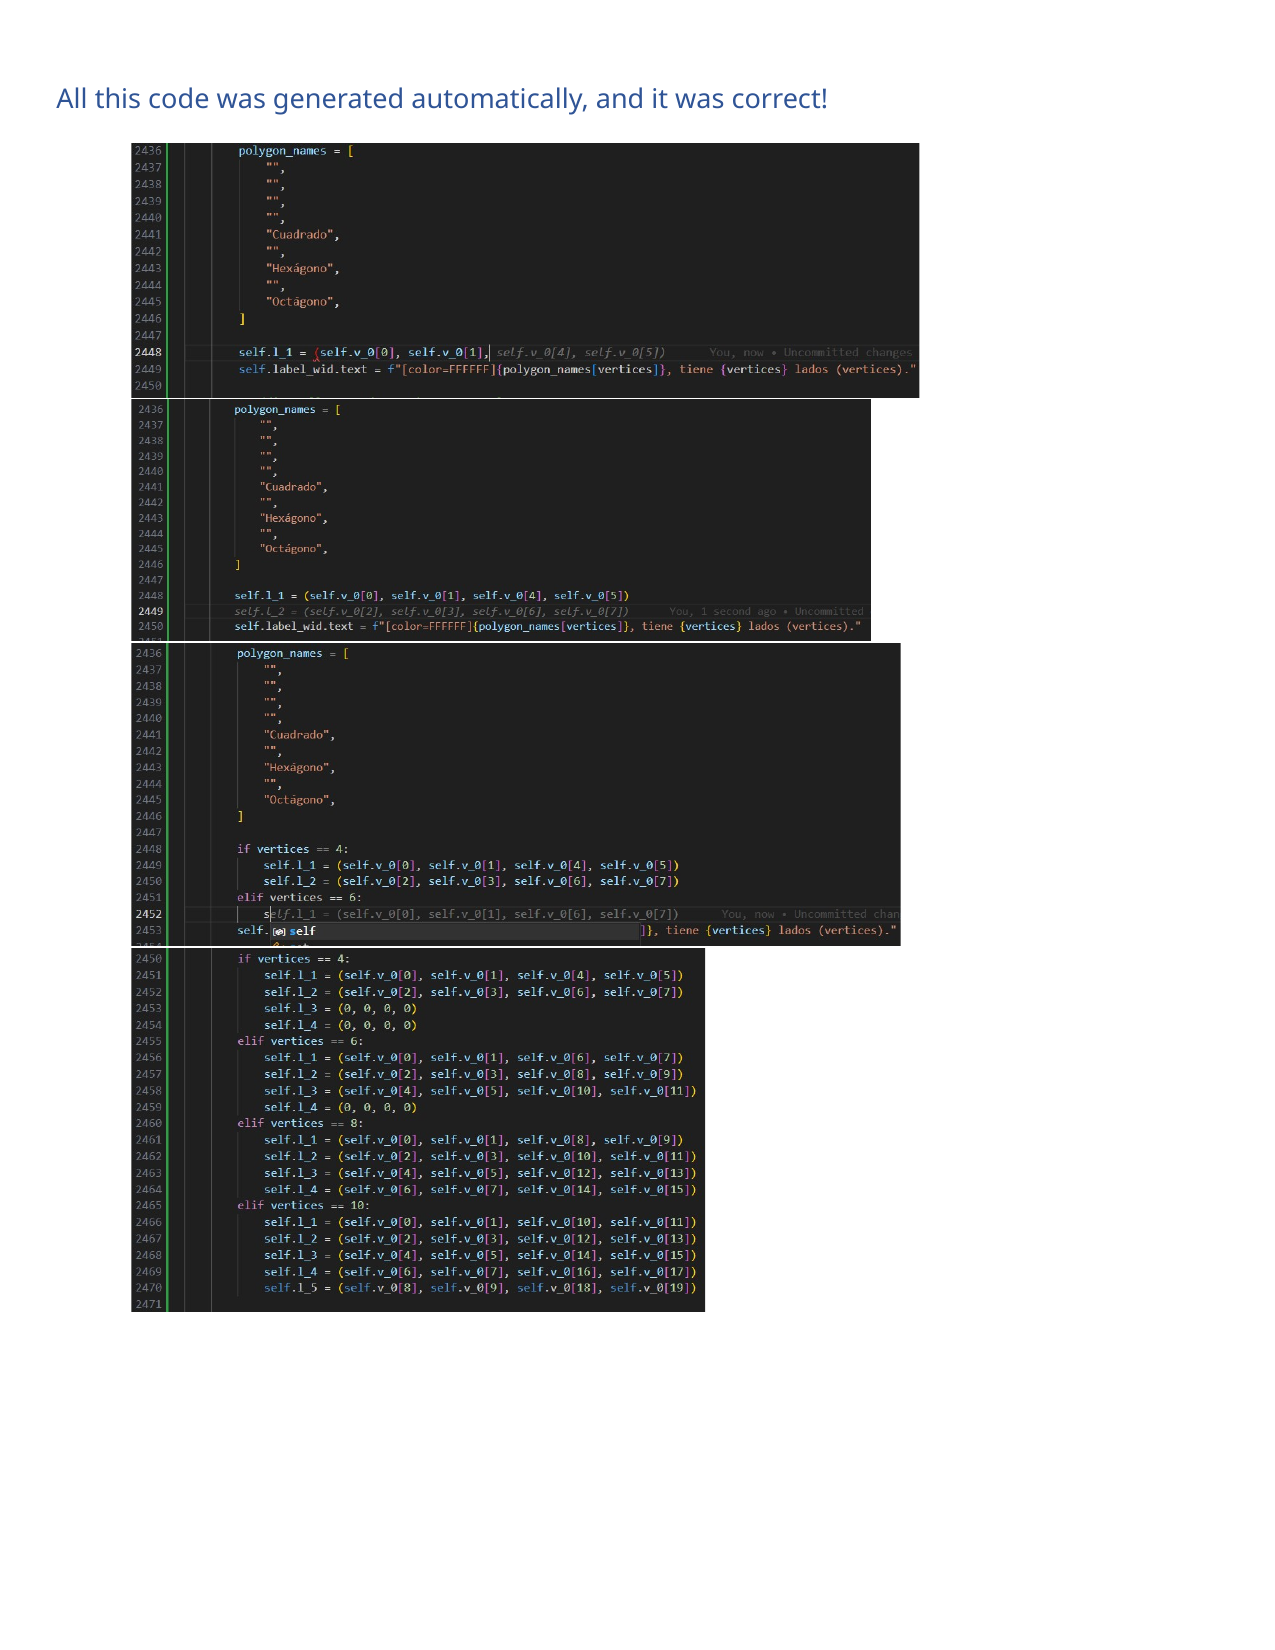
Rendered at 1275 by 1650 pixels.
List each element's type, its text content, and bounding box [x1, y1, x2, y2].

subtitle All this code was generated automatically, and it was correct! [56, 79, 1200, 116]
picture [131, 143, 920, 398]
picture [131, 399, 871, 641]
picture [131, 643, 901, 946]
picture [131, 948, 705, 1312]
